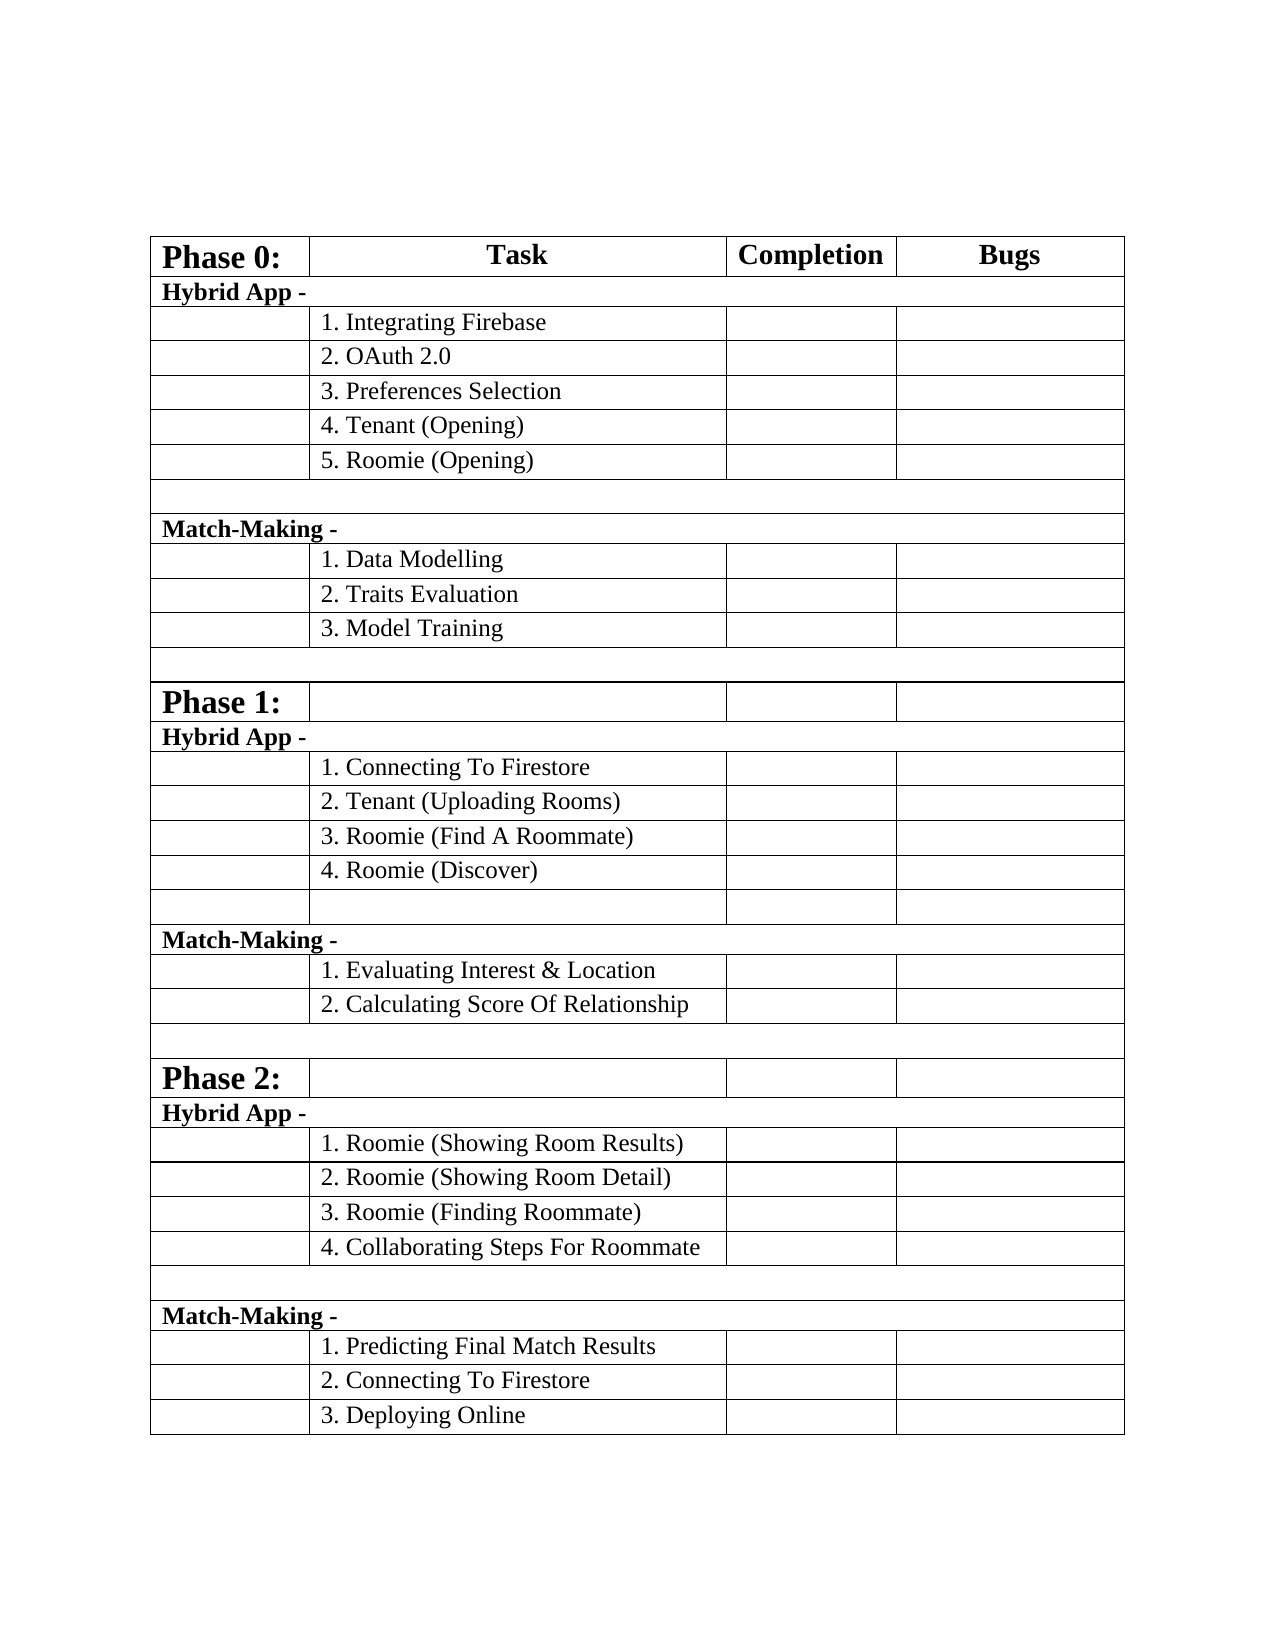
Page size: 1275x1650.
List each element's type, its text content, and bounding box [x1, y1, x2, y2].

table_cell [727, 410, 896, 444]
table_header Bugs [897, 237, 1124, 276]
table_cell [897, 683, 1124, 721]
table_cell [310, 683, 726, 721]
table_cell 2. OAuth 2.0 [310, 341, 726, 375]
table_cell 4. Collaborating Steps For Roommate [310, 1232, 726, 1265]
table_cell 4. Tenant (Opening) [310, 410, 726, 444]
table_cell [897, 376, 1124, 409]
table_cell [727, 1197, 896, 1231]
table_cell 3. Preferences Selection [310, 376, 726, 409]
table_cell [727, 856, 896, 889]
table_cell [151, 821, 309, 854]
table_cell [897, 579, 1124, 612]
table_cell [897, 752, 1124, 785]
table_cell [151, 890, 309, 924]
table_cell 4. Roomie (Discover) [310, 856, 726, 889]
table_cell [727, 376, 896, 409]
table_cell [151, 579, 309, 612]
table_cell [727, 579, 896, 612]
table_cell [897, 821, 1124, 854]
table_cell Hybrid App - [151, 722, 1124, 751]
table_cell 1. Data Modelling [310, 544, 726, 578]
table_cell 2. Tenant (Uploading Rooms) [310, 786, 726, 820]
table_cell [151, 1128, 309, 1161]
table_cell [151, 307, 309, 340]
table_cell 1. Evaluating Interest & Location [310, 955, 726, 988]
table_cell [151, 1163, 309, 1196]
table_cell [897, 544, 1124, 578]
table_cell [727, 445, 896, 478]
table_cell [897, 1365, 1124, 1399]
table_cell [310, 1059, 726, 1097]
table_cell [151, 752, 309, 785]
table_cell [727, 683, 896, 721]
table_cell [151, 1197, 309, 1231]
table_cell [727, 752, 896, 785]
table_cell [151, 376, 309, 409]
table_cell [727, 989, 896, 1023]
table_cell [897, 1128, 1124, 1161]
table_cell [897, 890, 1124, 924]
table_cell [897, 1163, 1124, 1196]
table_cell [897, 445, 1124, 478]
table_cell 5. Roomie (Opening) [310, 445, 726, 478]
table_cell [151, 1400, 309, 1433]
table_header Task [310, 237, 726, 276]
table_cell [727, 1128, 896, 1161]
table_cell [727, 786, 896, 820]
table_cell Match-Making - [151, 925, 1124, 954]
table_cell [151, 613, 309, 647]
table_cell [897, 307, 1124, 340]
table_cell [151, 480, 1124, 513]
table_cell [897, 989, 1124, 1023]
table_cell [897, 786, 1124, 820]
table_cell [727, 341, 896, 375]
table_cell [727, 1400, 896, 1433]
table_cell [727, 613, 896, 647]
table_cell [897, 856, 1124, 889]
table_cell [897, 1400, 1124, 1433]
table_cell 2. Roomie (Showing Room Detail) [310, 1163, 726, 1196]
table_cell [727, 1163, 896, 1196]
table_cell 3. Roomie (Finding Roommate) [310, 1197, 726, 1231]
table_cell Match-Making - [151, 1301, 1124, 1330]
table_cell 1. Roomie (Showing Room Results) [310, 1128, 726, 1161]
table_cell [151, 856, 309, 889]
table_cell Hybrid App - [151, 277, 1124, 306]
table_cell 1. Predicting Final Match Results [310, 1331, 726, 1364]
table_cell [151, 955, 309, 988]
table_cell [897, 1232, 1124, 1265]
table_cell [151, 1266, 1124, 1300]
table_cell 2. Traits Evaluation [310, 579, 726, 612]
table_cell [897, 341, 1124, 375]
table_cell [151, 648, 1124, 681]
table_cell [727, 307, 896, 340]
table_cell [897, 1331, 1124, 1364]
table_cell [897, 1197, 1124, 1231]
table_cell 1. Connecting To Firestore [310, 752, 726, 785]
table_cell [727, 544, 896, 578]
table_cell 3. Model Training [310, 613, 726, 647]
table_cell [151, 410, 309, 444]
table_cell [727, 890, 896, 924]
table_cell [727, 1331, 896, 1364]
table_cell Phase 2: [151, 1059, 309, 1097]
table_cell [727, 821, 896, 854]
table_cell [151, 1232, 309, 1265]
table_cell [897, 613, 1124, 647]
table_cell [151, 1365, 309, 1399]
table_cell 3. Deploying Online [310, 1400, 726, 1433]
table_cell 2. Calculating Score Of Relationship [310, 989, 726, 1023]
table_cell Match-Making - [151, 514, 1124, 543]
table_cell [151, 786, 309, 820]
table_cell [151, 1331, 309, 1364]
table_cell Phase 1: [151, 683, 309, 721]
table_cell [727, 1232, 896, 1265]
table_cell [897, 955, 1124, 988]
table_cell [727, 1365, 896, 1399]
table_cell [727, 955, 896, 988]
table_cell [151, 445, 309, 478]
table_cell [310, 890, 726, 924]
table_cell [151, 989, 309, 1023]
table_cell Hybrid App - [151, 1098, 1124, 1127]
table_cell [897, 410, 1124, 444]
table_cell 2. Connecting To Firestore [310, 1365, 726, 1399]
table_header Completion [727, 237, 896, 276]
table_cell 3. Roomie (Find A Roommate) [310, 821, 726, 854]
table_cell [897, 1059, 1124, 1097]
table_cell [151, 341, 309, 375]
table_cell [727, 1059, 896, 1097]
table_header Phase 0: [151, 237, 309, 276]
table_cell [151, 1024, 1124, 1057]
table_cell [151, 544, 309, 578]
table_cell 1. Integrating Firebase [310, 307, 726, 340]
